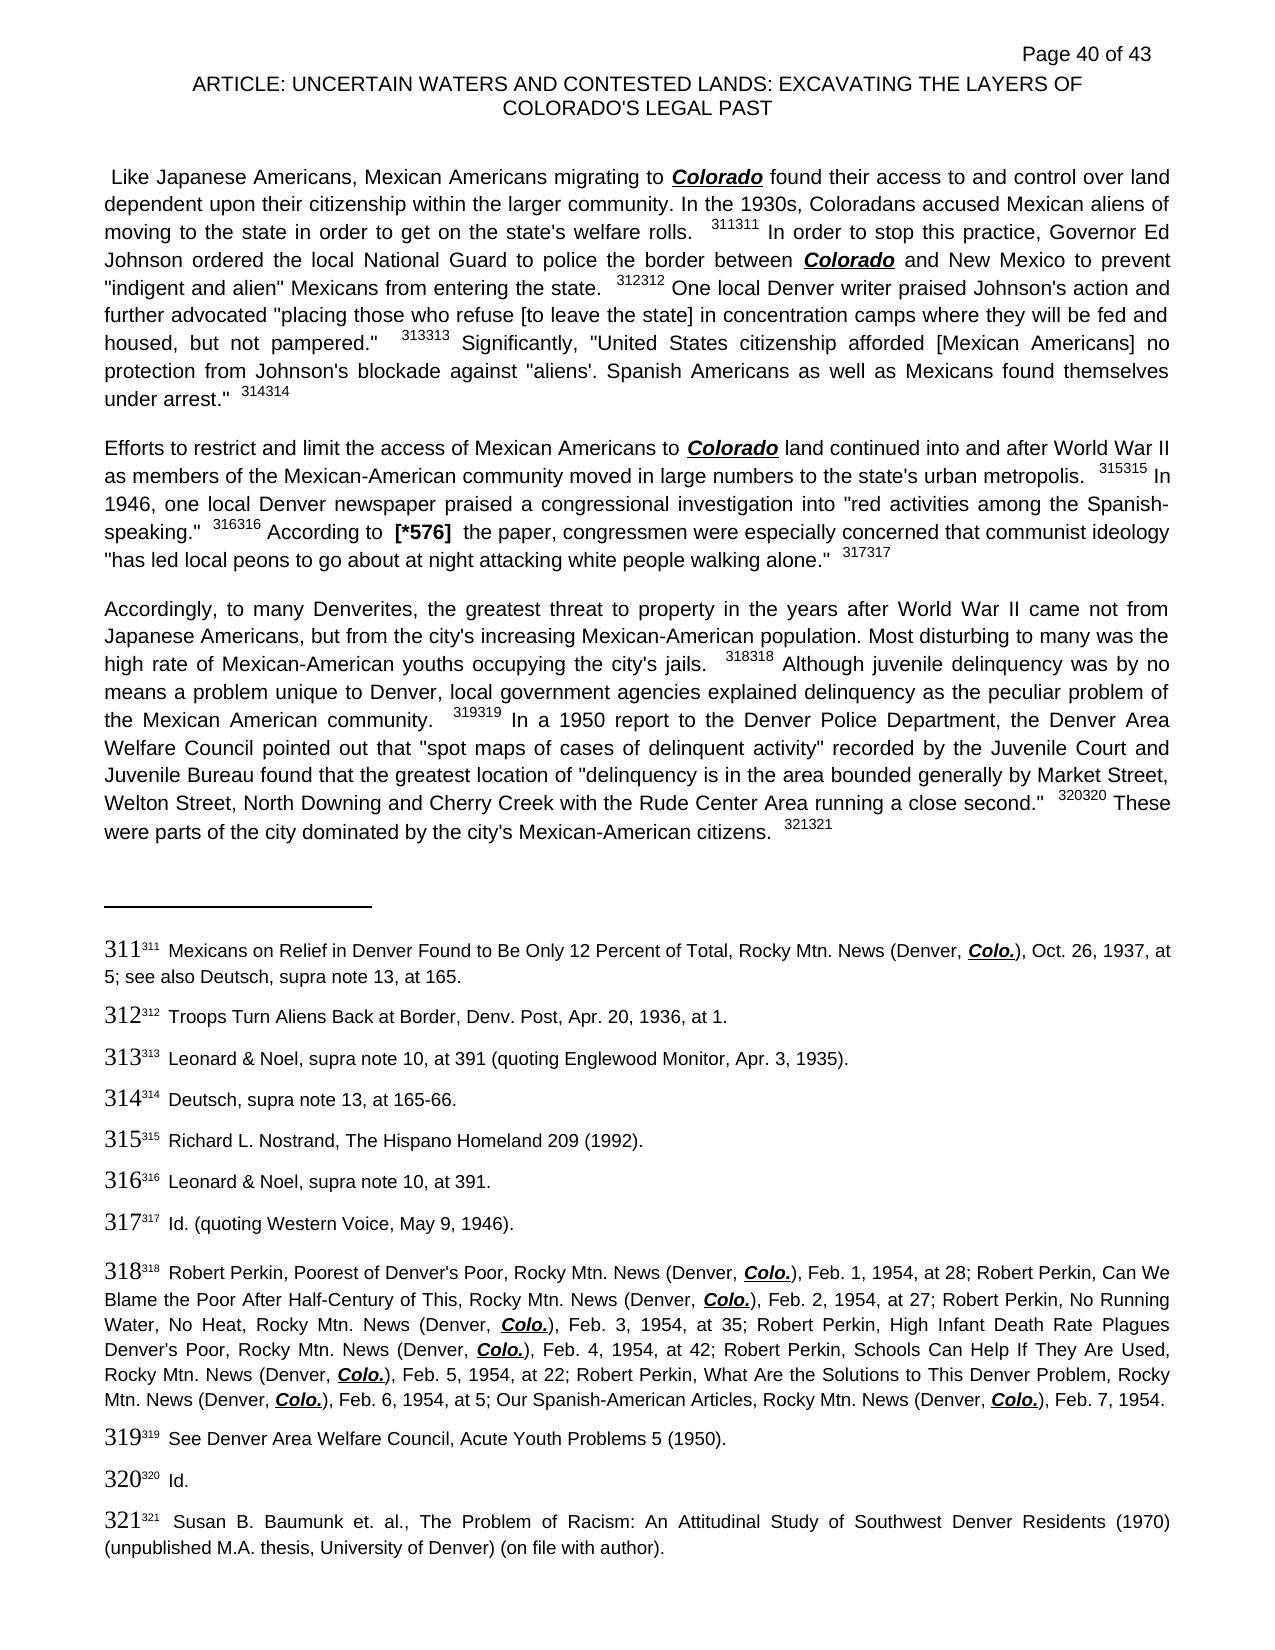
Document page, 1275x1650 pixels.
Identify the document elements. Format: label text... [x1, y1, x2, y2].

text Efforts to restrict and limit the access of Mexican Americans to Colorado land continued into and after World War II as members of the Mexican-American community moved in large numbers to the state's urban metropolis. 315 In 1946, one local Denver newspaper praised a congressional investigation into "red activities among the Spanish-speaking." 316 According to [*576] the paper, congressmen were especially concerned that communist ideology "has led local peons to go about at night attacking white people walking alone." 317 [104, 433, 1171, 573]
text Like Japanese Americans, Mexican Americans migrating to Colorado found their access to and control over land dependent upon their citizenship within the larger community. In the 1930s, Coloradans accused Mexican aliens of moving to the state in order to get on the state's welfare rolls. 311 In order to stop this practice, Governor Ed Johnson ordered the local National Guard to police the border between Colorado and New Mexico to prevent "indigent and alien" Mexicans from entering the state. 312 One local Denver writer praised Johnson's action and further advocated "placing those who refuse [to leave the state] in concentration camps where they will be fed and housed, but not pampered." 313 Significantly, "United States citizenship afforded [Mexican Americans] no protection from Johnson's blockade against "aliens'. Spanish Americans as well as Mexicans found themselves under arrest." 314 [104, 161, 1171, 412]
text Accordingly, to many Denverites, the greatest threat to property in the years after World War II came not from Japanese Americans, but from the city's increasing Mexican-American population. Most disturbing to many was the high rate of Mexican-American youths occupying the city's jails. 318 Although juvenile delinquency was by no means a problem unique to Denver, local government agencies explained delinquency as the peculiar problem of the Mexican American community. 319 In a 1950 report to the Denver Police Department, the Denver Area Welfare Council pointed out that "spot maps of cases of delinquent activity" recorded by the Juvenile Court and Juvenile Bureau found that the greatest location of "delinquency is in the area bounded generally by Market Street, Welton Street, North Downing and Cherry Creek with the Rude Center Area running a close second." 320 These were parts of the city dominated by the city's Mexican-American citizens. 321 [104, 594, 1171, 844]
